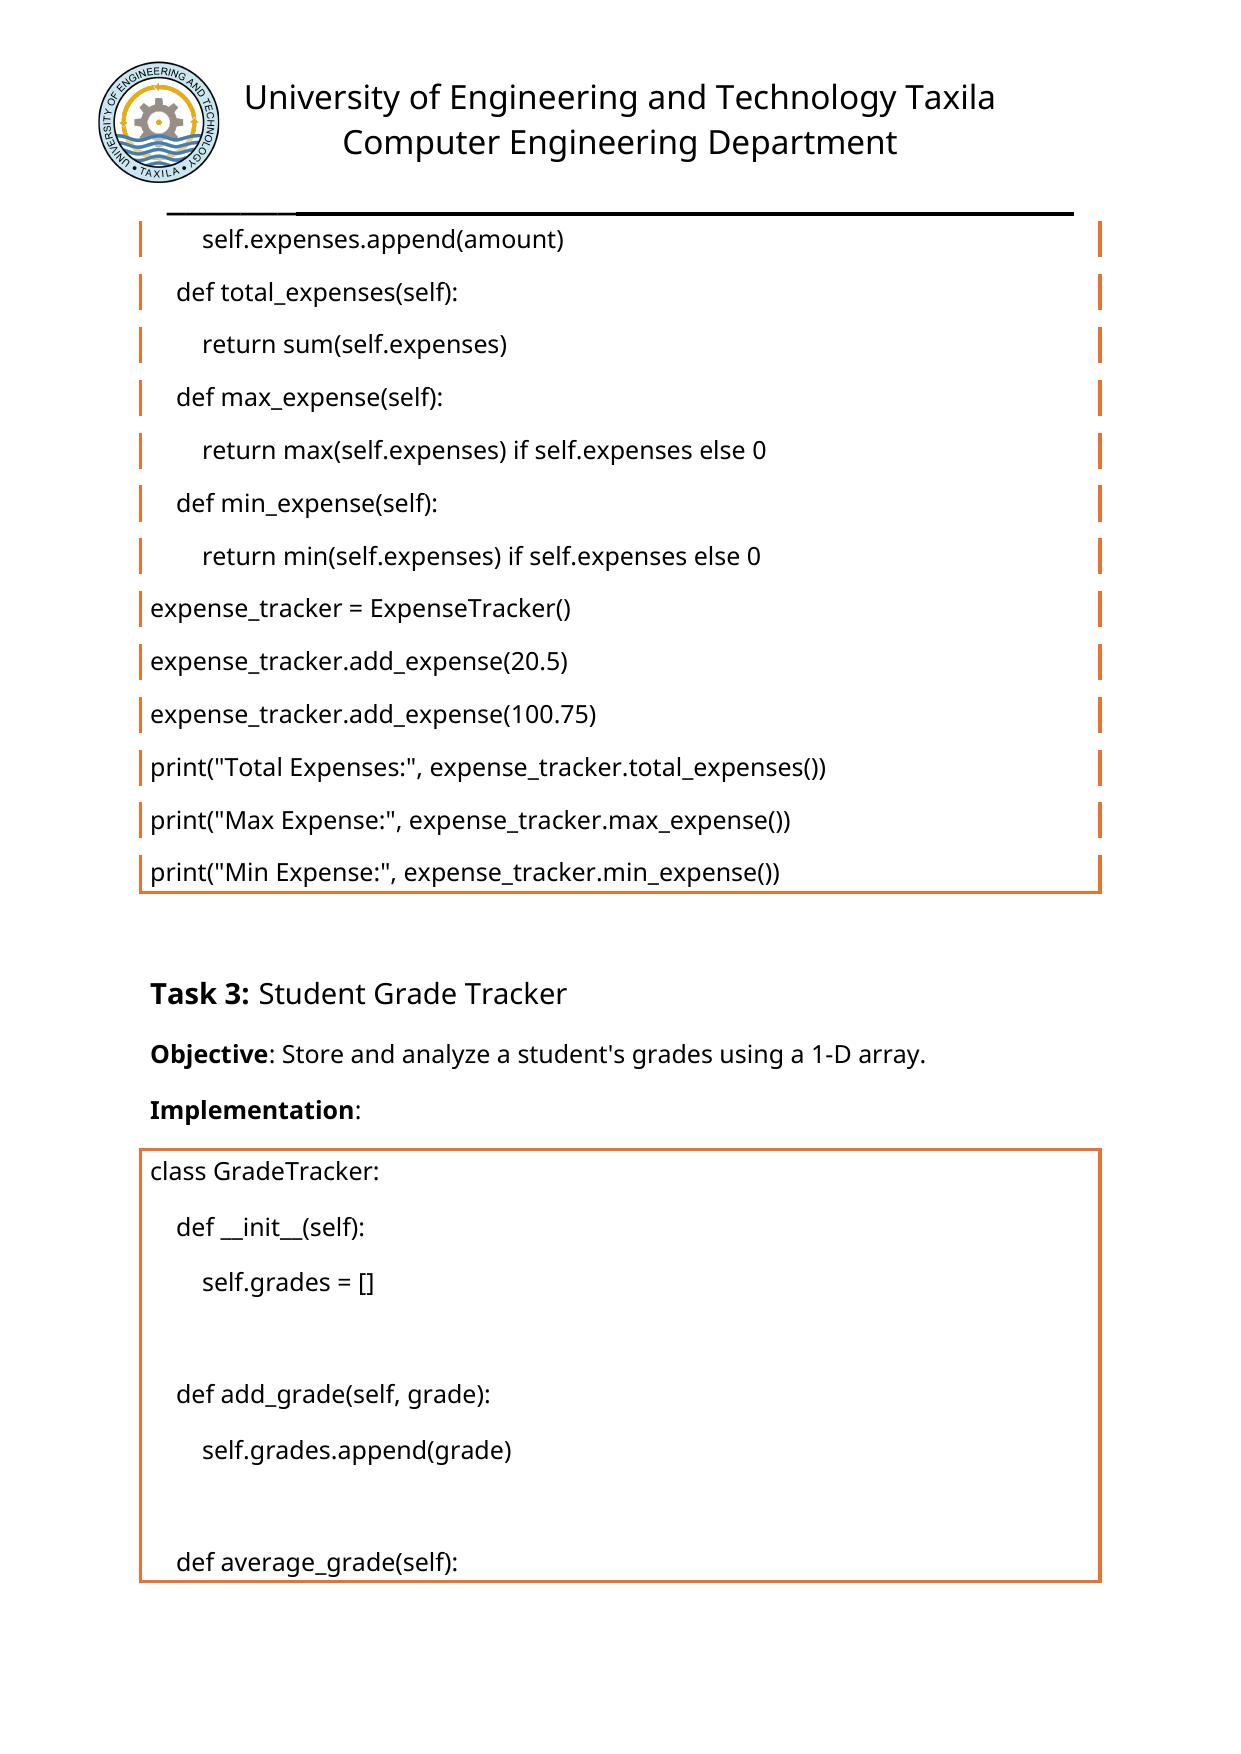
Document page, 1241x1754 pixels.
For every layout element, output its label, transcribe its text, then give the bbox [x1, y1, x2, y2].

text expense_tracker.add_expense(100.75) [142, 697, 1098, 733]
text self.expenses.append(amount) [142, 221, 1098, 257]
text print("Total Expenses:", expense_tracker.total_expenses()) [138, 749, 1101, 786]
text self.grades.append(grade) [142, 1427, 1098, 1467]
text print("Min Expense:", expense_tracker.min_expense()) [142, 855, 1098, 891]
text def average_grade(self): [142, 1539, 1098, 1580]
text return sum(self.expenses) [142, 327, 1098, 363]
text def add_grade(self, grade): [142, 1371, 1098, 1411]
picture [98, 61, 220, 183]
text print("Max Expense:", expense_tracker.max_expense()) [142, 802, 1098, 838]
text Objective: Store and analyze a student's grades using a 1-D array. [150, 1036, 1090, 1071]
text def __init__(self): [142, 1204, 1098, 1243]
text self.grades = [] [142, 1260, 1098, 1299]
text def total_expenses(self): [142, 274, 1098, 310]
text return min(self.expenses) if self.expenses else 0 [142, 538, 1098, 574]
text def min_expense(self): [142, 485, 1098, 522]
text Implementation: [150, 1092, 1090, 1126]
text def max_expense(self): [142, 380, 1098, 416]
text return max(self.expenses) if self.expenses else 0 [142, 433, 1098, 469]
text Task 3: Student Grade Tracker [150, 973, 1090, 1013]
text class GradeTracker: [142, 1151, 1098, 1187]
text expense_tracker = ExpenseTracker() [142, 591, 1098, 627]
text expense_tracker.add_expense(20.5) [142, 644, 1098, 680]
